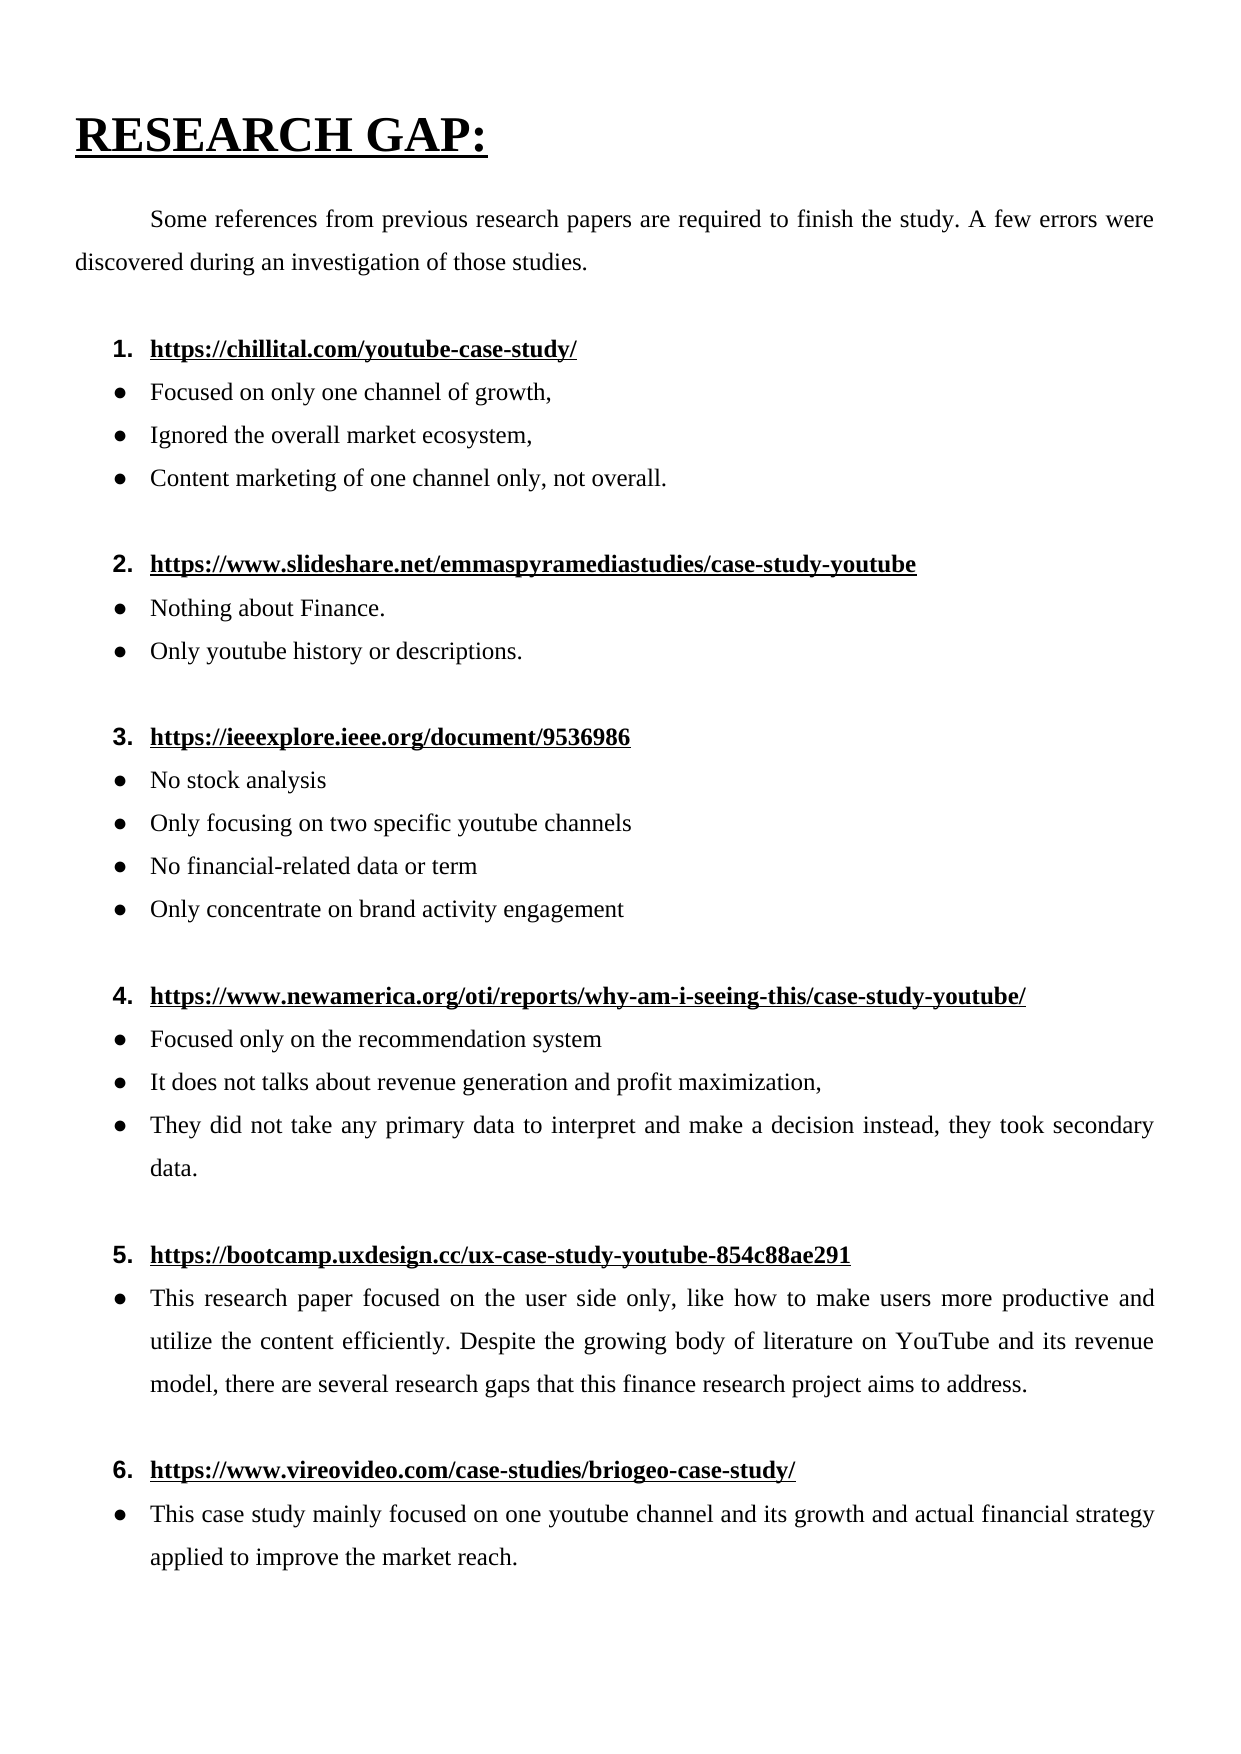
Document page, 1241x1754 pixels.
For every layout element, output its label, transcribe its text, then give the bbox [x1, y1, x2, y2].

list They did not take any primary data to interpret and make a decision instead, they took secondary data. [112, 1110, 1156, 1182]
text RESEARCH GAP: [75, 105, 1156, 163]
list This research paper focused on the user side only, like how to make users more productive and utilize the content efficiently. Despite the growing body of literature on YouTube and its revenue model, there are several research gaps that this finance research project aims to address. [112, 1283, 1156, 1398]
list https://www.vireovideo.com/case-studies/briogeo-case-study/ [112, 1455, 1156, 1484]
list No stock analysis [112, 765, 1156, 794]
list https://ieeexplore.ieee.org/document/9536986 [112, 722, 1156, 751]
list https://chillital.com/youtube-case-study/ [112, 334, 1156, 362]
list It does not talks about revenue generation and profit maximization, [112, 1067, 1156, 1096]
list Only youtube history or descriptions. [112, 636, 1156, 664]
text Some references from previous research papers are required to finish the study. A few errors were discovered during an investigation of those studies. [75, 204, 1156, 276]
list This case study mainly focused on one youtube channel and its growth and actual financial strategy applied to improve the market reach. [112, 1499, 1156, 1571]
list Focused only on the recommendation system [112, 1024, 1156, 1053]
list Focused on only one channel of growth, [112, 377, 1156, 406]
list Ignored the overall market ecosystem, [112, 420, 1156, 449]
list Only concentrate on brand activity engagement [112, 894, 1156, 923]
list Only focusing on two specific youtube channels [112, 808, 1156, 837]
list Content marketing of one channel only, not overall. [112, 463, 1156, 492]
list https://www.slideshare.net/emmaspyramediastudies/case-study-youtube [112, 549, 1156, 578]
list https://www.newamerica.org/oti/reports/why-am-i-seeing-this/case-study-youtube/ [112, 981, 1156, 1010]
list No financial-related data or term [112, 851, 1156, 880]
list Nothing about Finance. [112, 593, 1156, 621]
list https://bootcamp.uxdesign.cc/ux-case-study-youtube-854c88ae291 [112, 1240, 1156, 1268]
